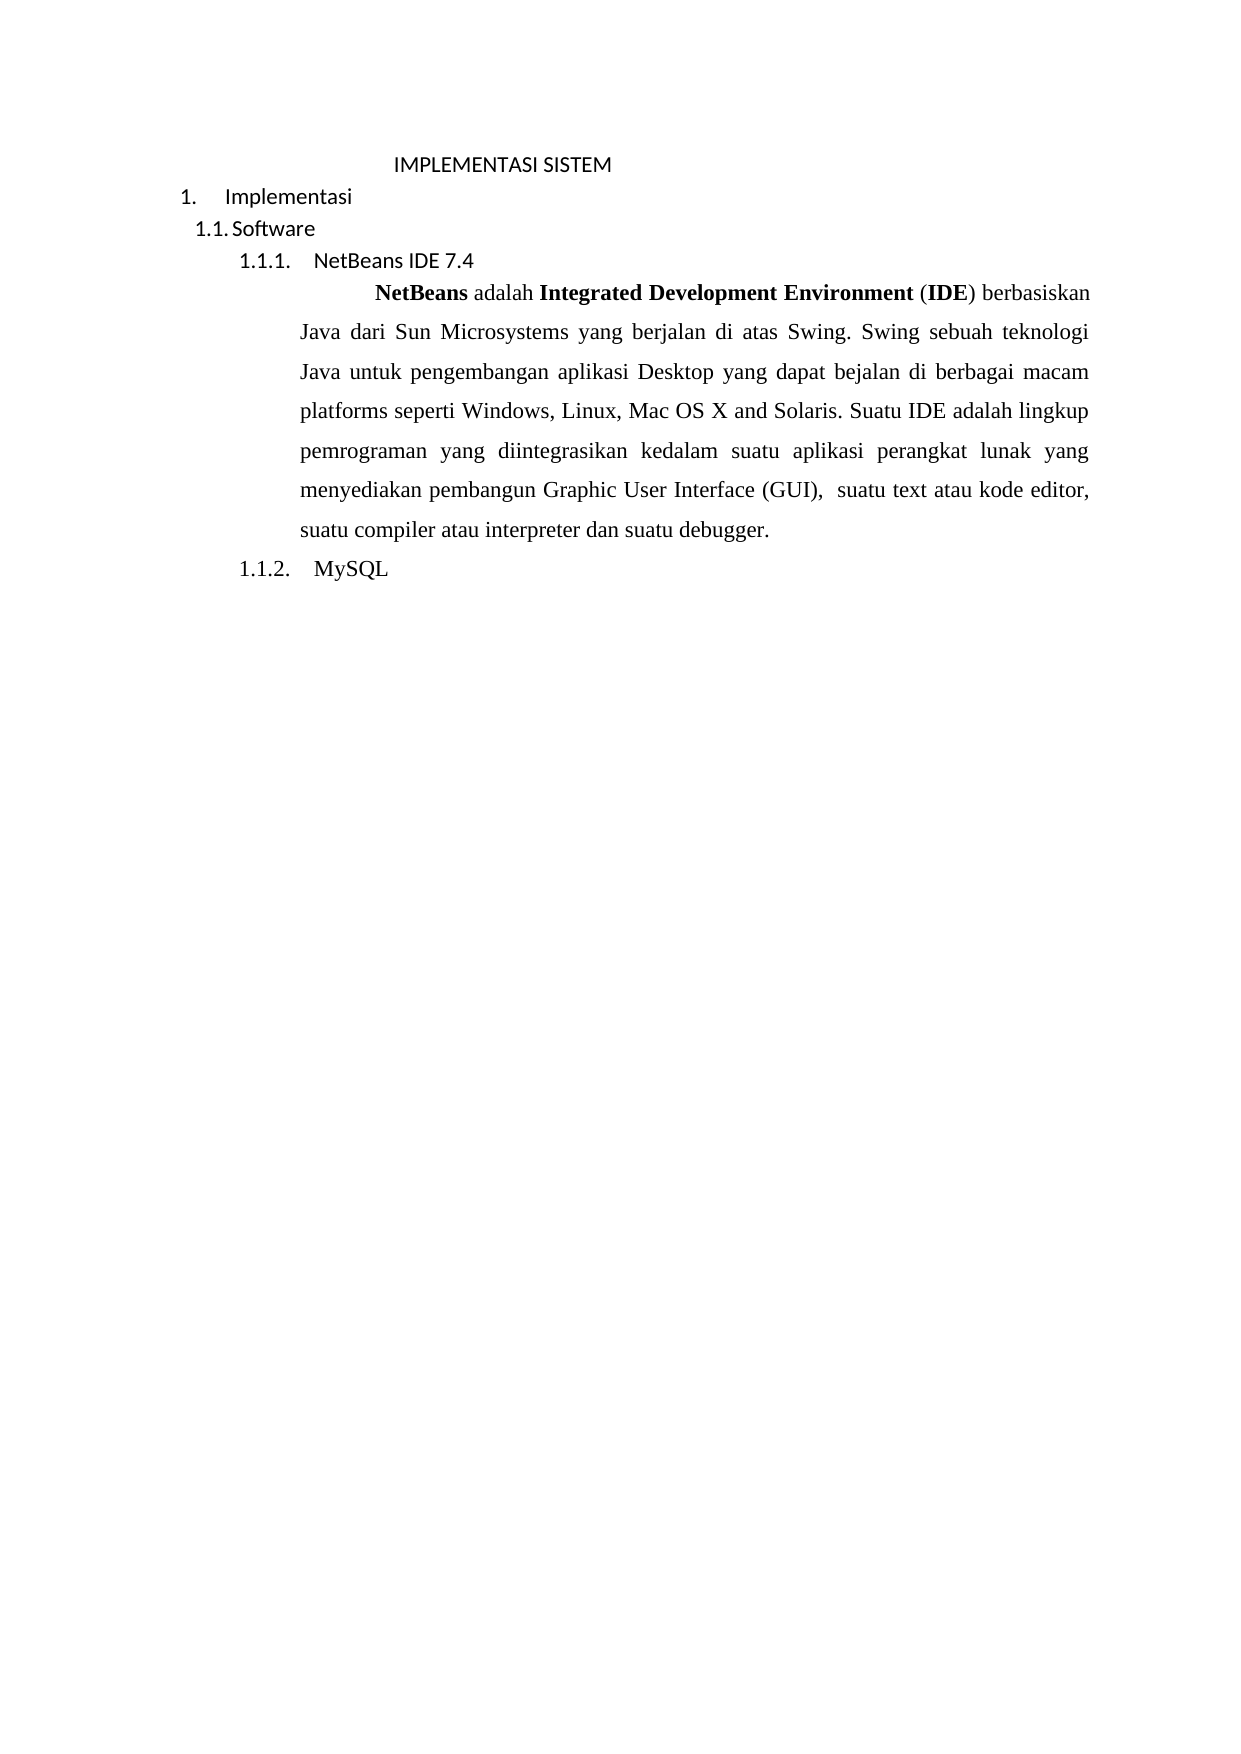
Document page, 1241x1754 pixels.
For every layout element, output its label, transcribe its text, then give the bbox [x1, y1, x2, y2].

list Software [194, 214, 1090, 242]
list Implementasi [179, 182, 1090, 210]
list MySQL [239, 555, 1090, 581]
list NetBeans adalah Integrated Development Environment (IDE) berbasiskan Java dari Sun Microsystems yang berjalan di atas Swing. Swing sebuah teknologi Java untuk pengembangan aplikasi Desktop yang dapat bejalan di berbagai macam platforms seperti Windows, Linux, Mac OS X and Solaris. Suatu IDE adalah lingkup pemrograman yang diintegrasikan kedalam suatu aplikasi perangkat lunak yang menyediakan pembangun Graphic User Interface (GUI), suatu text atau kode editor, suatu compiler atau interpreter dan suatu debugger. [300, 279, 1090, 542]
list NetBeans IDE 7.4 [239, 247, 1090, 274]
list IMPLEMENTASI SISTEM [394, 150, 1090, 178]
